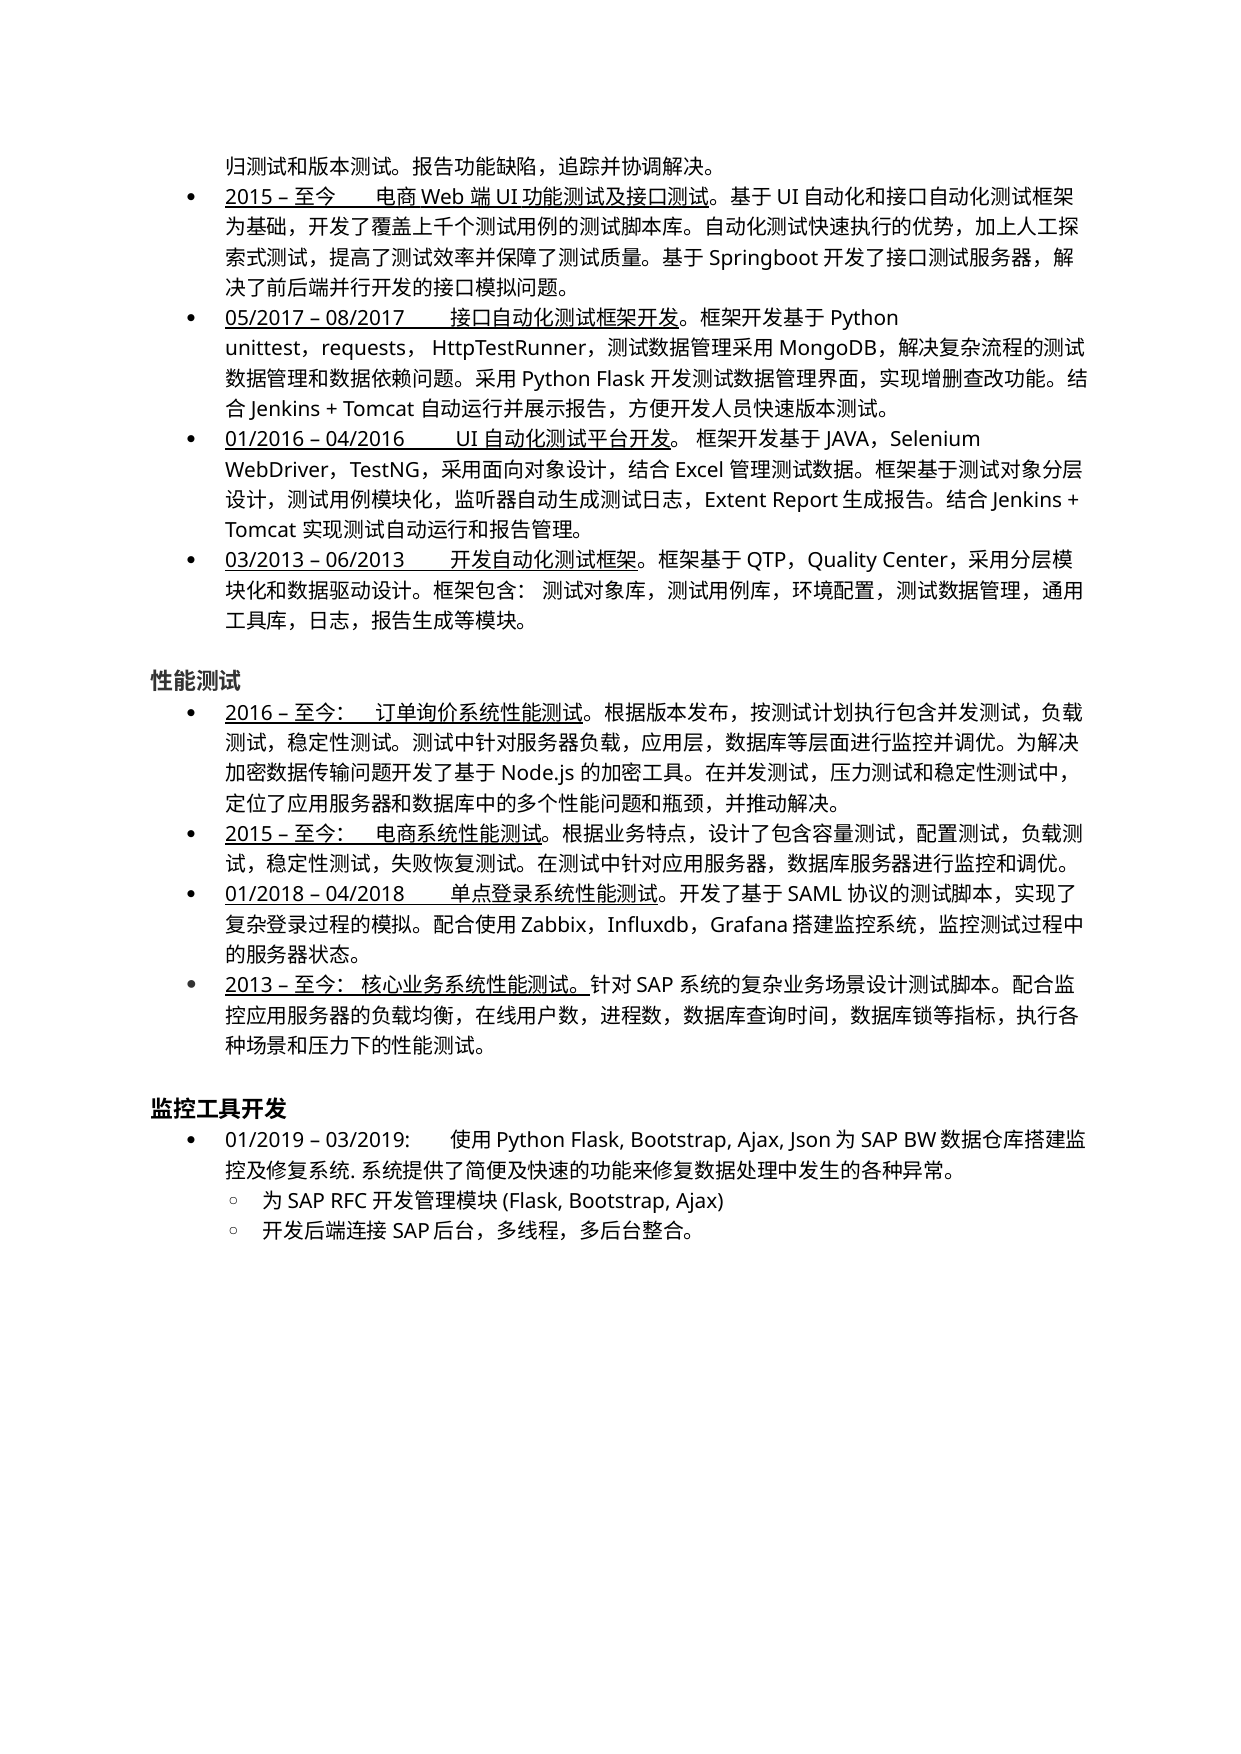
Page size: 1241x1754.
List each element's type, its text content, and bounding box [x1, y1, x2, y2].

list 01/2016 – 04/2016 UI 自动化测试平台开发。 框架开发基于 JAVA，Selenium WebDriver，TestNG，采用面向对象设计，结合 Excel 管理测试数据。框架基于测试对象分层设计，测试用例模块化，监听器自动生成测试日志，Extent Report生成报告。结合Jenkins + Tomcat 实现测试自动运行和报告管理。 [187, 422, 1090, 544]
list 2016 – 至今 订单询价系统功能测试。根据需求文档制定测试计划，测试策略。按功能模块，业务场景和业务流程为基础，设计测试用例。基于 UI 自动化和接口自动化框架，执行相应回归测试和版本测试。报告功能缺陷，追踪并协调解决。 [187, 150, 1090, 180]
text 性能测试 [150, 663, 1090, 696]
list 为SAP RFC 开发管理模块 (Flask, Bootstrap, Ajax) [225, 1184, 1090, 1215]
text 监控工具开发 [150, 1091, 1090, 1124]
list 01/2018 – 04/2018 单点登录系统性能测试。开发了基于SAML 协议的测试脚本，实现了复杂登录过程的模拟。配合使用Zabbix，Influxdb，Grafana搭建监控系统，监控测试过程中的服务器状态。 [187, 878, 1090, 968]
list 2015 – 至今： 电商系统性能测试。根据业务特点，设计了包含容量测试，配置测试，负载测试，稳定性测试，失败恢复测试。在测试中针对应用服务器，数据库服务器进行监控和调优。 [187, 817, 1090, 878]
list 2016 – 至今： 订单询价系统性能测试。根据版本发布，按测试计划执行包含并发测试，负载测试，稳定性测试。测试中针对服务器负载，应用层，数据库等层面进行监控并调优。为解决加密数据传输问题开发了基于 Node.js 的加密工具。在并发测试，压力测试和稳定性测试中，定位了应用服务器和数据库中的多个性能问题和瓶颈，并推动解决。 [187, 696, 1090, 817]
list 2013 – 至今： 核心业务系统性能测试。针对SAP 系统的复杂业务场景设计测试脚本。配合监控应用服务器的负载均衡，在线用户数，进程数，数据库查询时间，数据库锁等指标，执行各种场景和压力下的性能测试。 [187, 968, 1090, 1059]
list 开发后端连接 SAP后台，多线程，多后台整合。 [225, 1215, 1090, 1245]
list 05/2017 – 08/2017 接口自动化测试框架开发。框架开发基于 Python unittest，requests， HttpTestRunner，测试数据管理采用 MongoDB，解决复杂流程的测试数据管理和数据依赖问题。采用 Python Flask 开发测试数据管理界面，实现增删查改功能。结合 Jenkins + Tomcat 自动运行并展示报告，方便开发人员快速版本测试。 [187, 301, 1090, 422]
list 01/2019 – 03/2019: 使用Python Flask, Bootstrap, Ajax, Json为SAP BW数据仓库搭建监控及修复系统. 系统提供了简便及快速的功能来修复数据处理中发生的各种异常。 [187, 1124, 1090, 1184]
list 03/2013 – 06/2013 开发自动化测试框架。框架基于 QTP，Quality Center，采用分层模块化和数据驱动设计。框架包含： 测试对象库，测试用例库，环境配置，测试数据管理，通用工具库，日志，报告生成等模块。 [187, 544, 1090, 634]
list 2015 – 至今 电商Web 端 UI功能测试及接口测试。基于 UI自动化和接口自动化测试框架为基础，开发了覆盖上千个测试用例的测试脚本库。自动化测试快速执行的优势，加上人工探索式测试，提高了测试效率并保障了测试质量。基于 Springboot 开发了接口测试服务器，解决了前后端并行开发的接口模拟问题。 [187, 180, 1090, 301]
